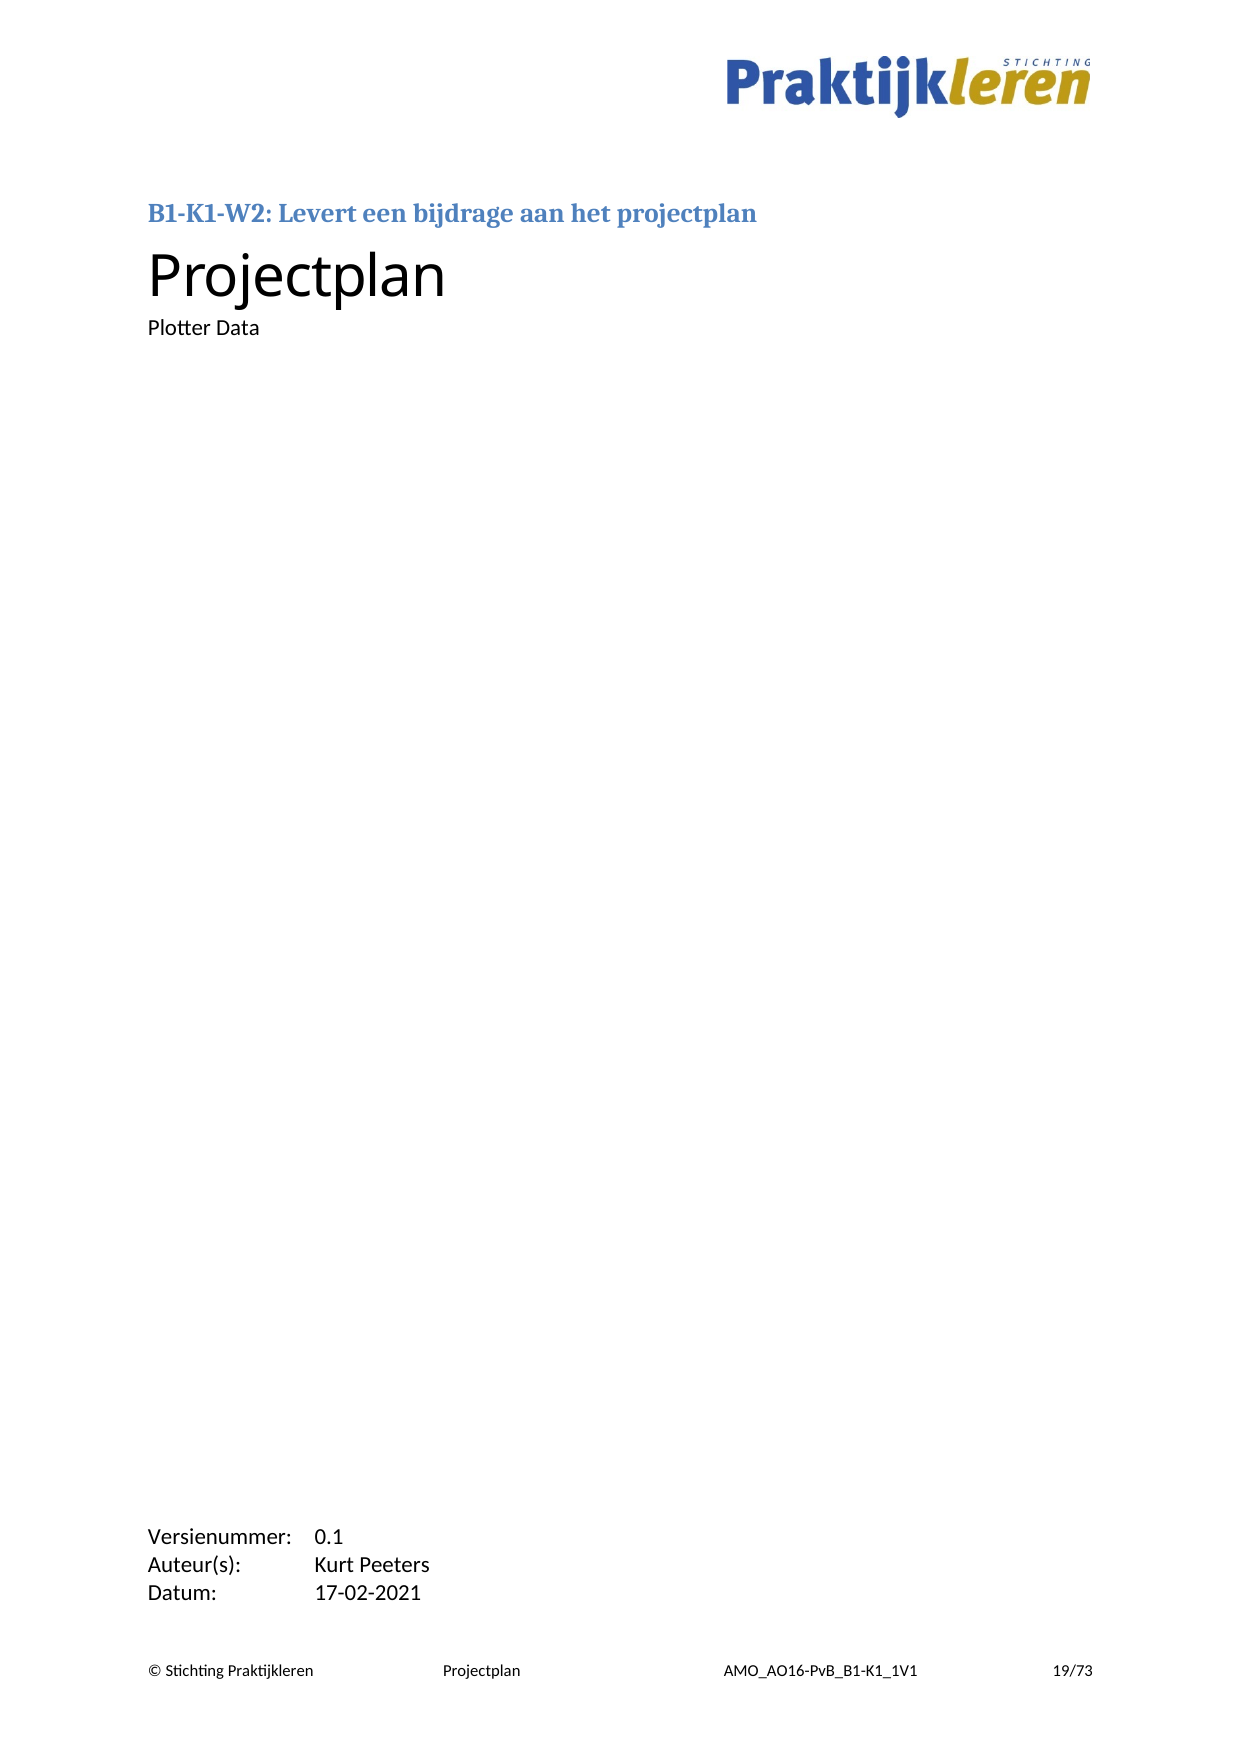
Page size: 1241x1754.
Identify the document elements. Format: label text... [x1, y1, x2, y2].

title Projectplan [148, 234, 1093, 313]
subtitle B1-K1-W2: Levert een bijdrage aan het projectplan [148, 198, 1093, 229]
table_cell Auteur(s): [136, 1550, 303, 1578]
table_cell [303, 1578, 776, 1606]
table_cell [303, 1550, 776, 1578]
table_header [303, 1522, 776, 1550]
table_header Versienummer: [136, 1522, 303, 1550]
table_cell Datum: [136, 1578, 303, 1606]
picture [727, 56, 1090, 118]
